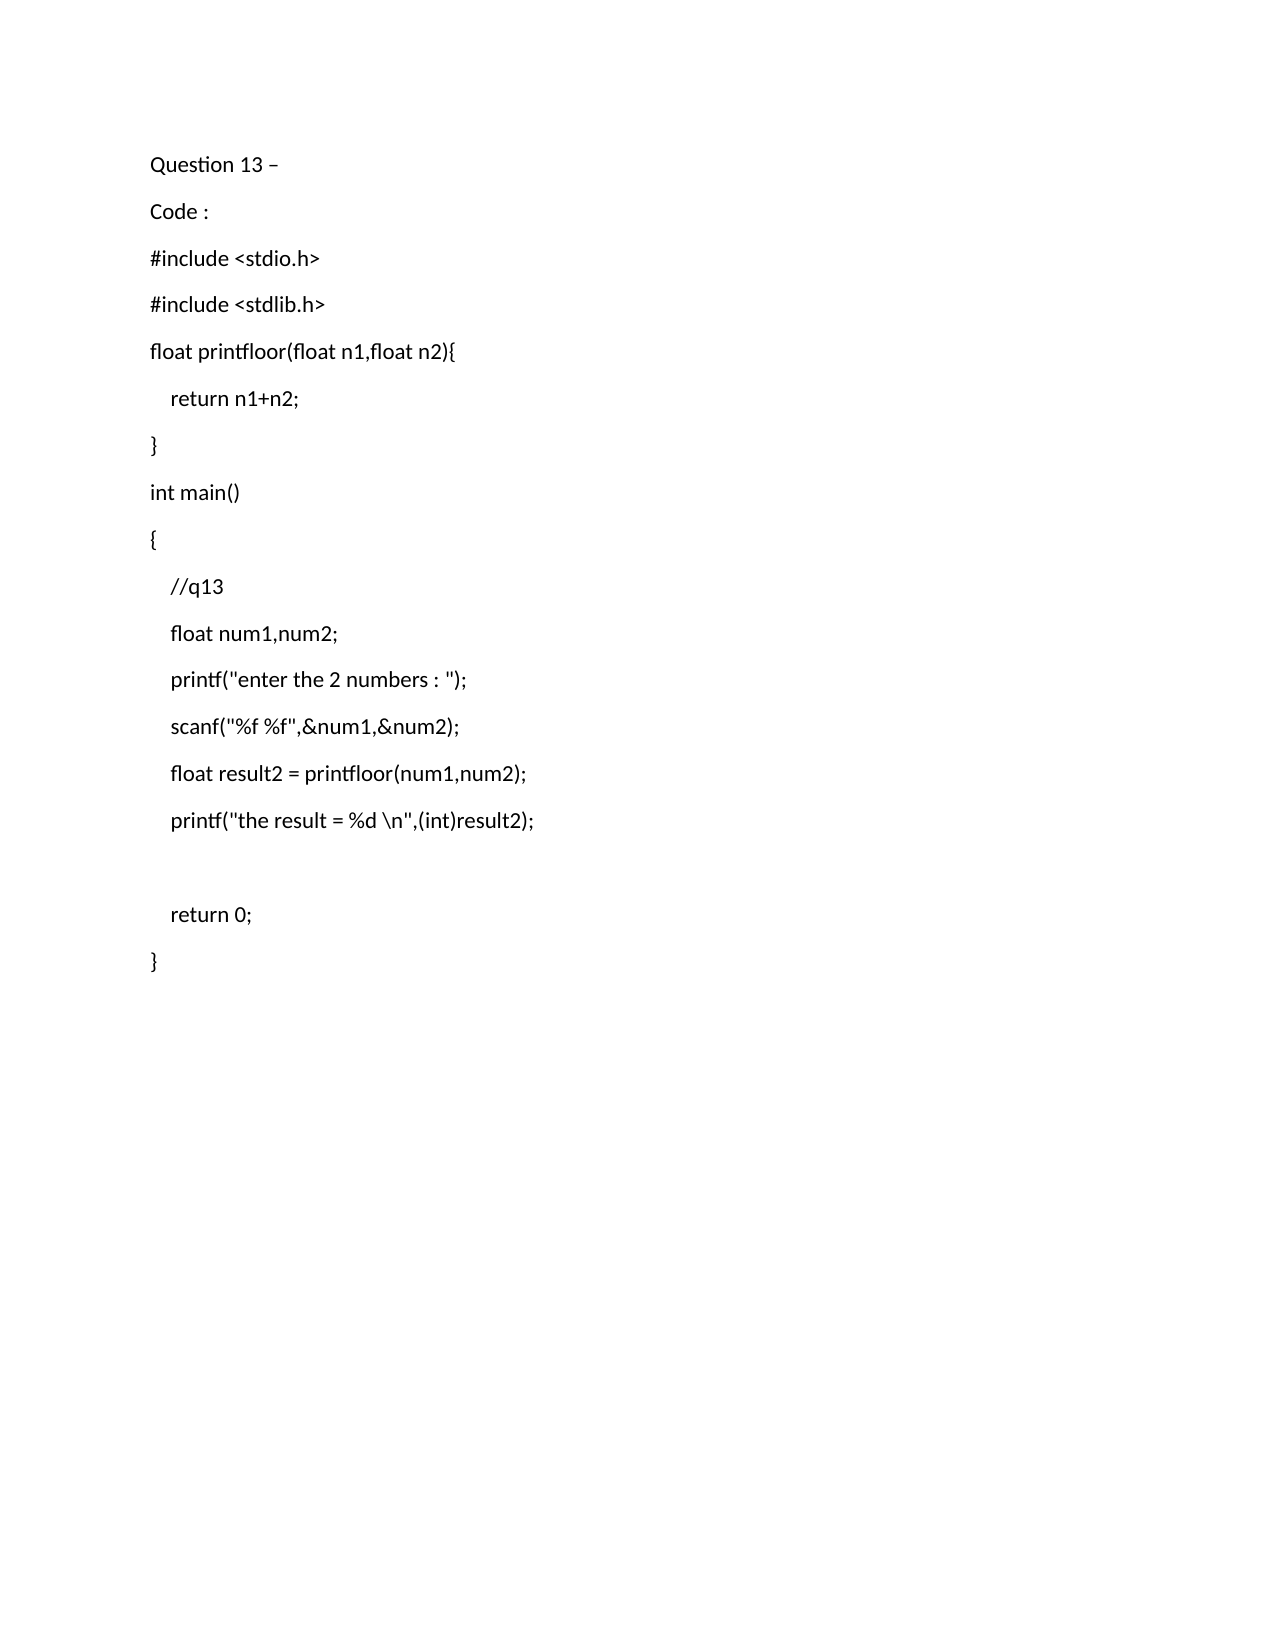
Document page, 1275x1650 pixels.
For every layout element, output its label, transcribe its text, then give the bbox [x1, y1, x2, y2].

text } [150, 431, 1125, 459]
text return 0; [150, 900, 1125, 928]
text } [150, 947, 1125, 975]
text Code : [150, 197, 1125, 225]
text float num1,num2; [150, 619, 1125, 647]
text #include <stdlib.h> [150, 291, 1125, 319]
text printf("the result = %d \n",(int)result2); [150, 806, 1125, 834]
text float result2 = printfloor(num1,num2); [150, 759, 1125, 787]
text return n1+n2; [150, 384, 1125, 412]
text //q13 [150, 572, 1125, 600]
text scanf("%f %f",&num1,&num2); [150, 712, 1125, 741]
text #include <stdio.h> [150, 244, 1125, 272]
text printf("enter the 2 numbers : "); [150, 666, 1125, 694]
text int main() [150, 478, 1125, 506]
text Question 13 – [150, 150, 1125, 178]
text float printfloor(float n1,float n2){ [150, 337, 1125, 366]
text { [150, 525, 1125, 553]
